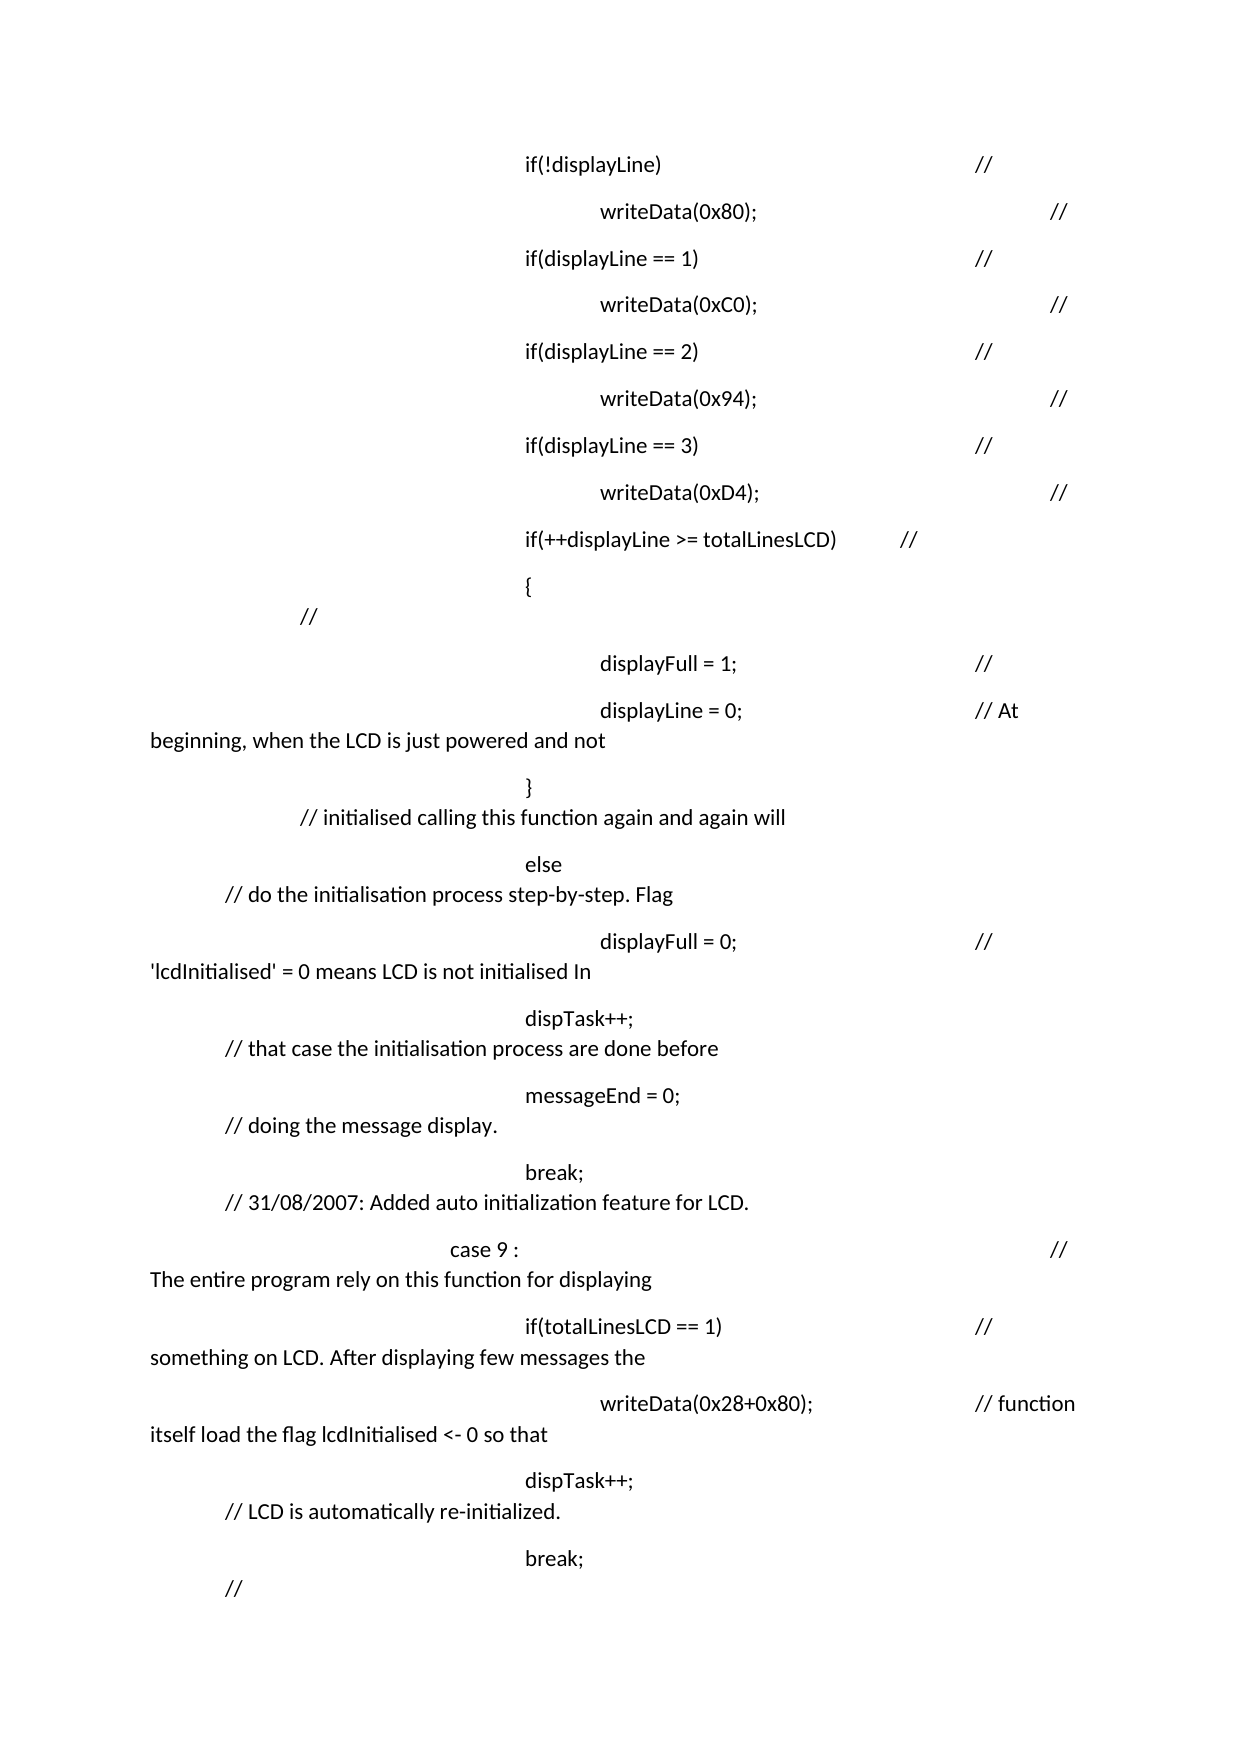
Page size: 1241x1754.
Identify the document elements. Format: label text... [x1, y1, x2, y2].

text if(displayLine == 3) // [150, 431, 1090, 459]
text case 9 : // The entire program rely on this function for displaying [150, 1235, 1090, 1294]
text break; // 31/08/2007: Added auto initialization feature for LCD. [150, 1158, 1090, 1217]
text writeData(0xD4); // [150, 478, 1090, 506]
text if(totalLinesLCD == 1) // something on LCD. After displaying few messages the [150, 1312, 1090, 1371]
text if(!displayLine) // [150, 150, 1090, 178]
text dispTask++; // that case the initialisation process are done before [150, 1004, 1090, 1062]
text { // [150, 572, 1090, 630]
text break; // [150, 1544, 1090, 1602]
text if(++displayLine >= totalLinesLCD) // [150, 525, 1090, 553]
text displayLine = 0; // At beginning, when the LCD is just powered and not [150, 696, 1090, 754]
text writeData(0x94); // [150, 384, 1090, 412]
text dispTask++; // LCD is automatically re-initialized. [150, 1467, 1090, 1525]
text displayFull = 1; // [150, 649, 1090, 677]
text messageEnd = 0; // doing the message display. [150, 1081, 1090, 1139]
text writeData(0xC0); // [150, 291, 1090, 319]
text else // do the initialisation process step-by-step. Flag [150, 850, 1090, 908]
text if(displayLine == 1) // [150, 244, 1090, 272]
text if(displayLine == 2) // [150, 337, 1090, 366]
text writeData(0x80); // [150, 197, 1090, 225]
text } // initialised calling this function again and again will [150, 773, 1090, 831]
text writeData(0x28+0x80); // function itself load the flag lcdInitialised <- 0 so that [150, 1389, 1090, 1448]
text displayFull = 0; // 'lcdInitialised' = 0 means LCD is not initialised In [150, 927, 1090, 985]
